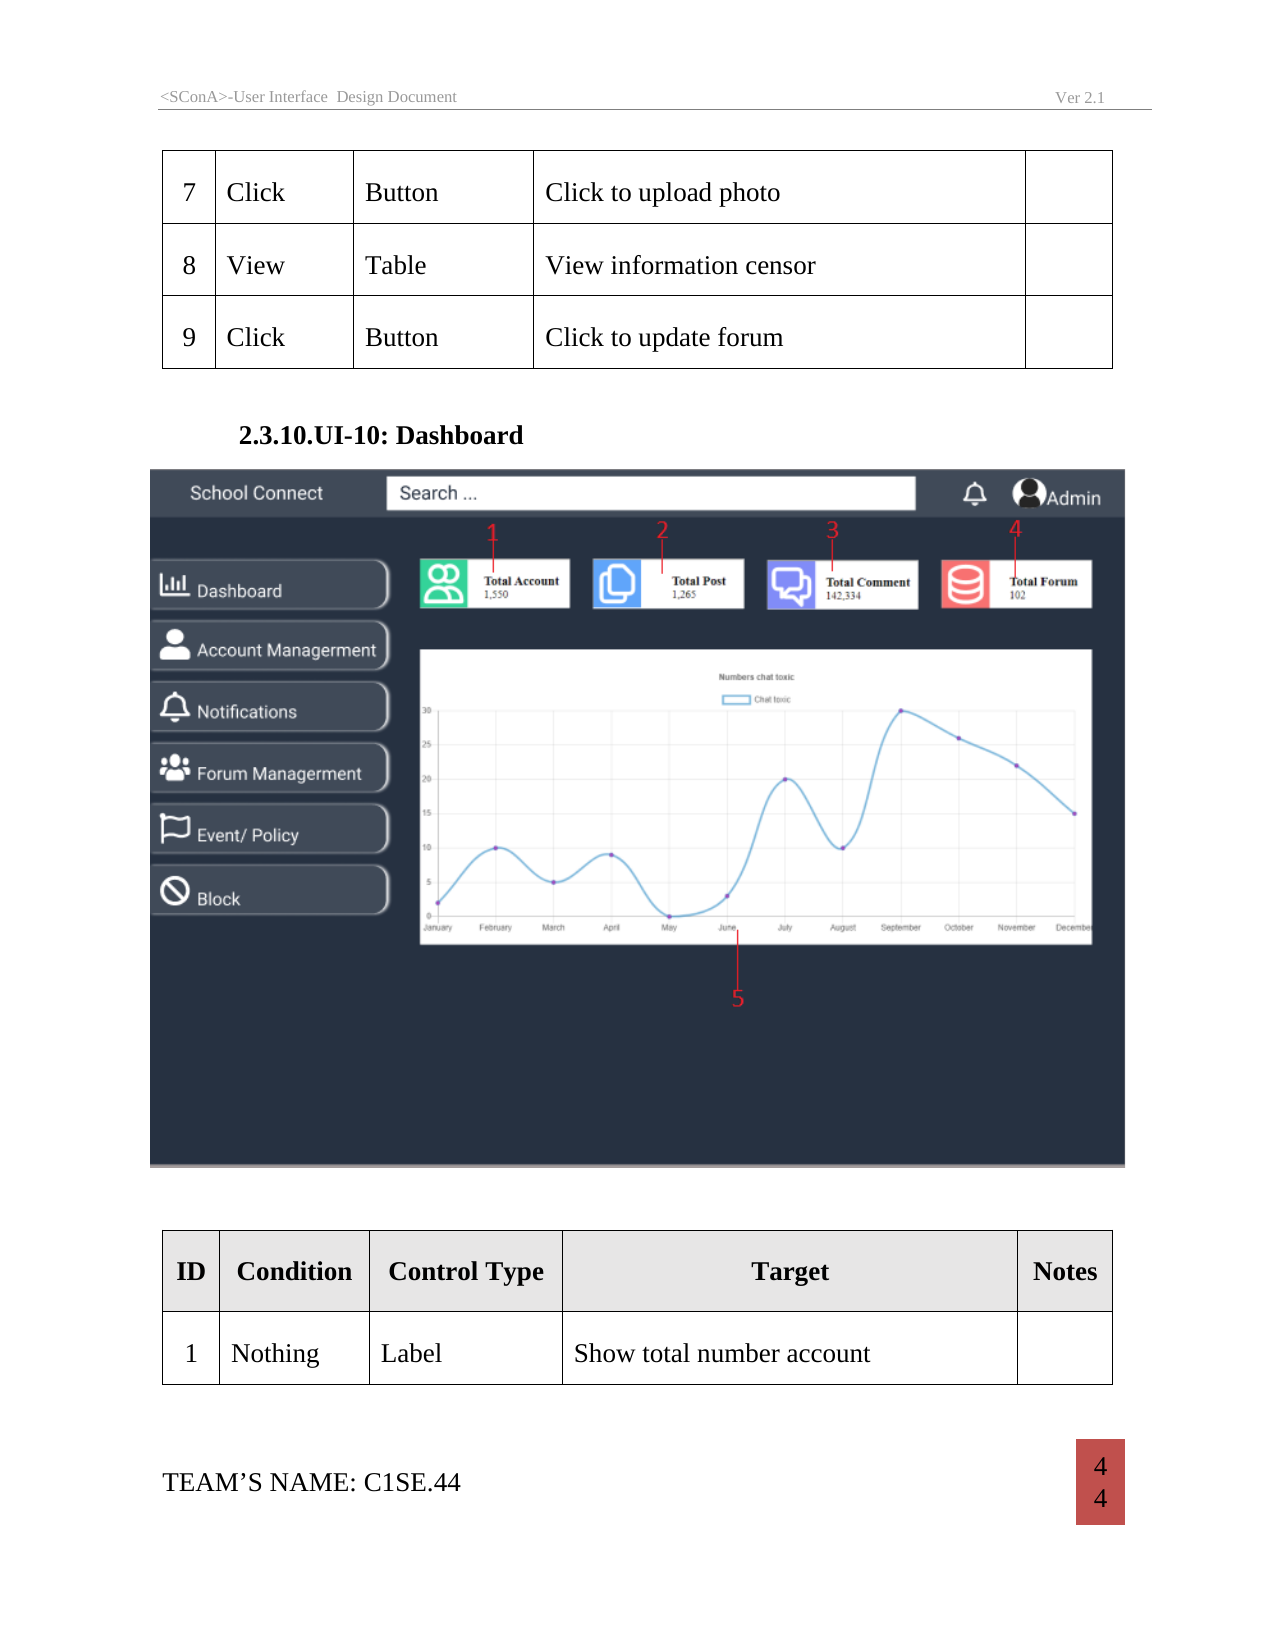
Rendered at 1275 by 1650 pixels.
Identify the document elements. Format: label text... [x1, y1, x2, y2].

table_cell View information censor [534, 224, 1025, 295]
table_cell Click to upload photo [534, 151, 1025, 223]
table_cell [1018, 1312, 1112, 1384]
table_cell Click to update forum [534, 296, 1025, 368]
table_cell Label [370, 1312, 562, 1384]
table_header ID [163, 1231, 219, 1311]
table_cell Show total number account [563, 1312, 1017, 1384]
table_header Notes [1018, 1231, 1112, 1311]
table_cell 8 [163, 224, 215, 295]
table_header Control Type [370, 1231, 562, 1311]
table_header Target [563, 1231, 1017, 1311]
picture [150, 469, 1125, 1168]
table_cell Click [216, 151, 353, 223]
table_cell Button [354, 296, 533, 368]
table_header Condition [220, 1231, 369, 1311]
table_cell View [216, 224, 353, 295]
table_cell 1 [163, 1312, 219, 1384]
table_cell Click [216, 296, 353, 368]
table_cell 7 [163, 151, 215, 223]
table_cell Button [354, 151, 533, 223]
list UI-10: Dashboard [239, 419, 1125, 451]
table_cell [1026, 151, 1112, 223]
table_cell Nothing [220, 1312, 369, 1384]
table_cell Table [354, 224, 533, 295]
table_cell 9 [163, 296, 215, 368]
table_cell [1026, 224, 1112, 295]
table_cell [1026, 296, 1112, 368]
